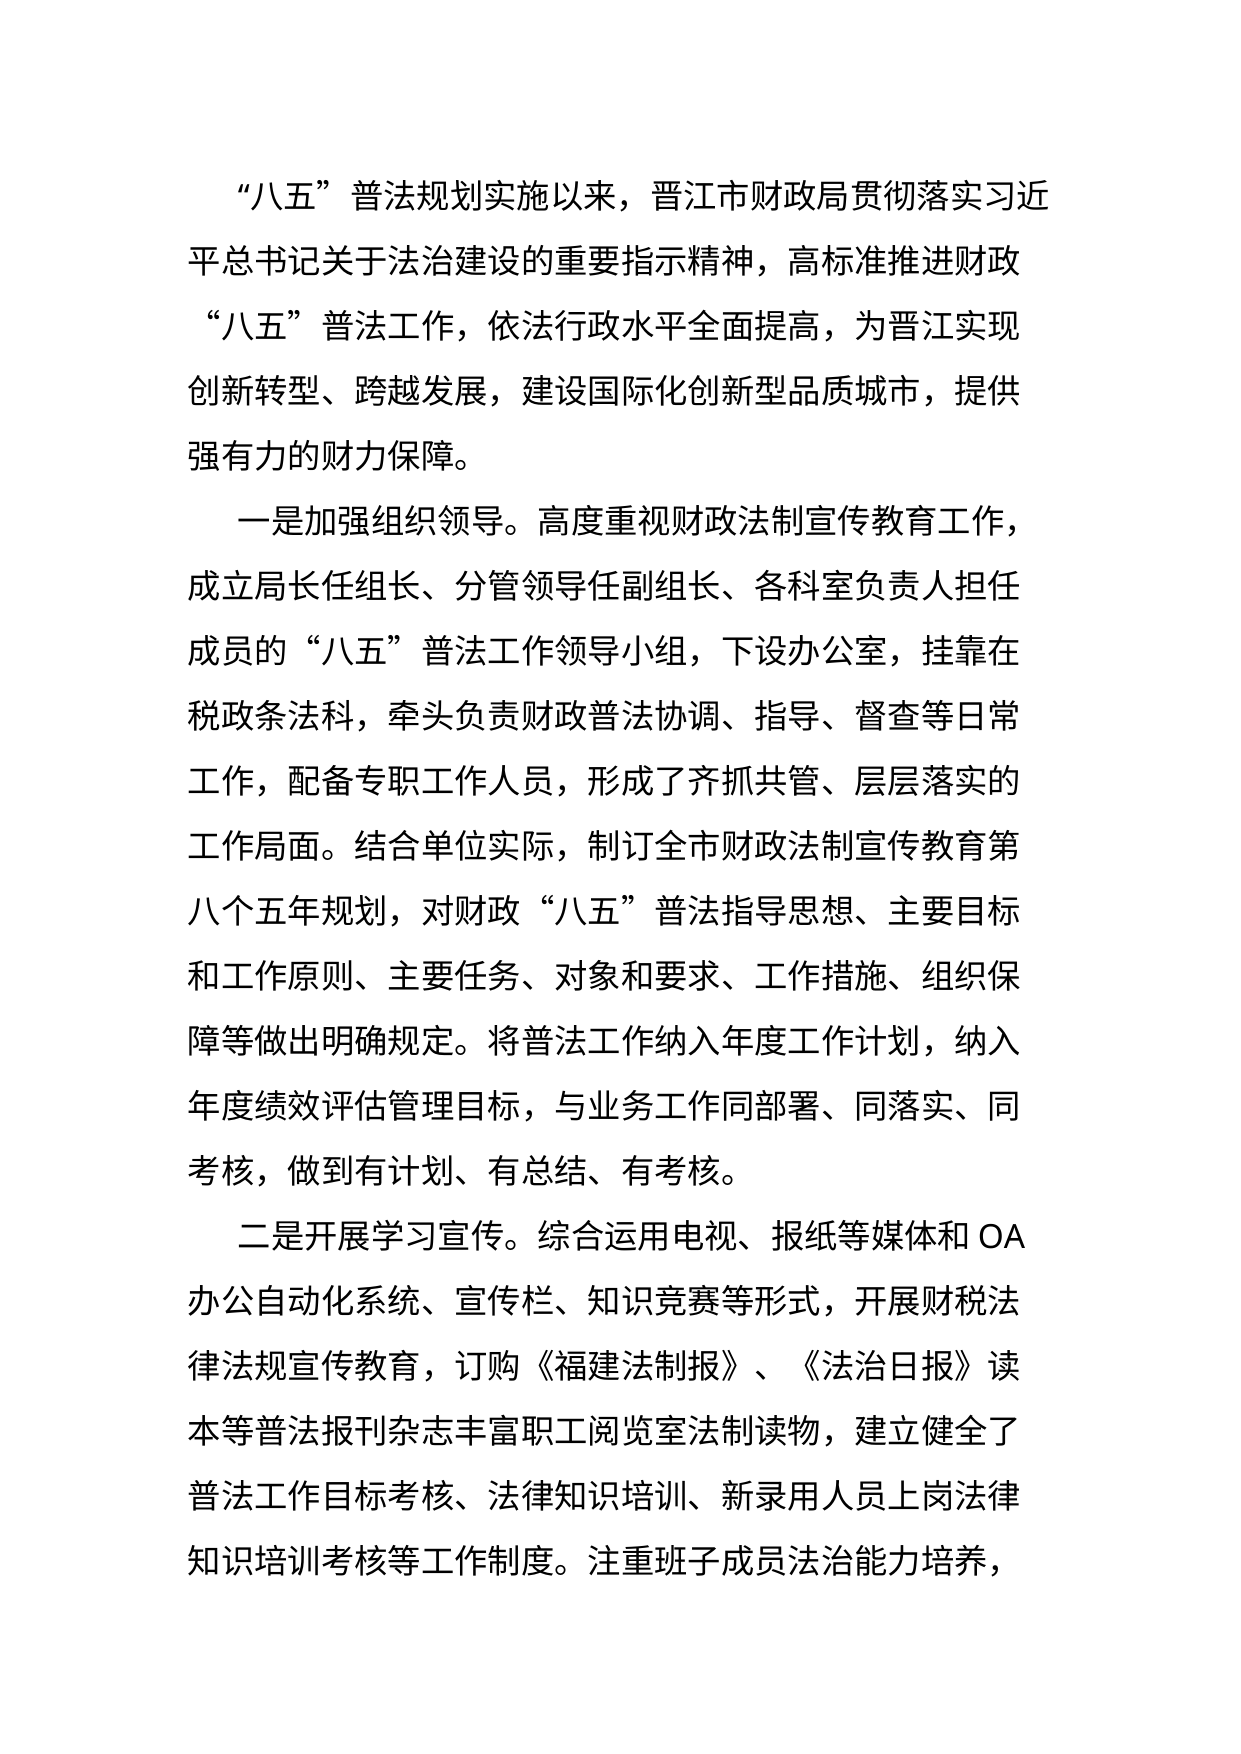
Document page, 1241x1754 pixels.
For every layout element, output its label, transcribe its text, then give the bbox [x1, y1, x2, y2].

text “八五”普法规划实施以来，晋江市财政局贯彻落实习近平总书记关于法治建设的重要指示精神，高标准推进财政“八五”普法工作，依法行政水平全面提高，为晋江实现创新转型、跨越发展，建设国际化创新型品质城市，提供强有力的财力保障。 [187, 162, 1053, 487]
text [187, 1202, 1053, 1592]
text 一是加强组织领导。高度重视财政法制宣传教育工作，成立局长任组长、分管领导任副组长、各科室负责人担任成员的“八五”普法工作领导小组，下设办公室，挂靠在税政条法科，牵头负责财政普法协调、指导、督查等日常工作，配备专职工作人员，形成了齐抓共管、层层落实的工作局面。结合单位实际，制订全市财政法制宣传教育第八个五年规划，对财政“八五”普法指导思想、主要目标和工作原则、主要任务、对象和要求、工作措施、组织保障等做出明确规定。将普法工作纳入年度工作计划，纳入年度绩效评估管理目标，与业务工作同部署、同落实、同考核，做到有计划、有总结、有考核。 [187, 487, 1053, 1202]
